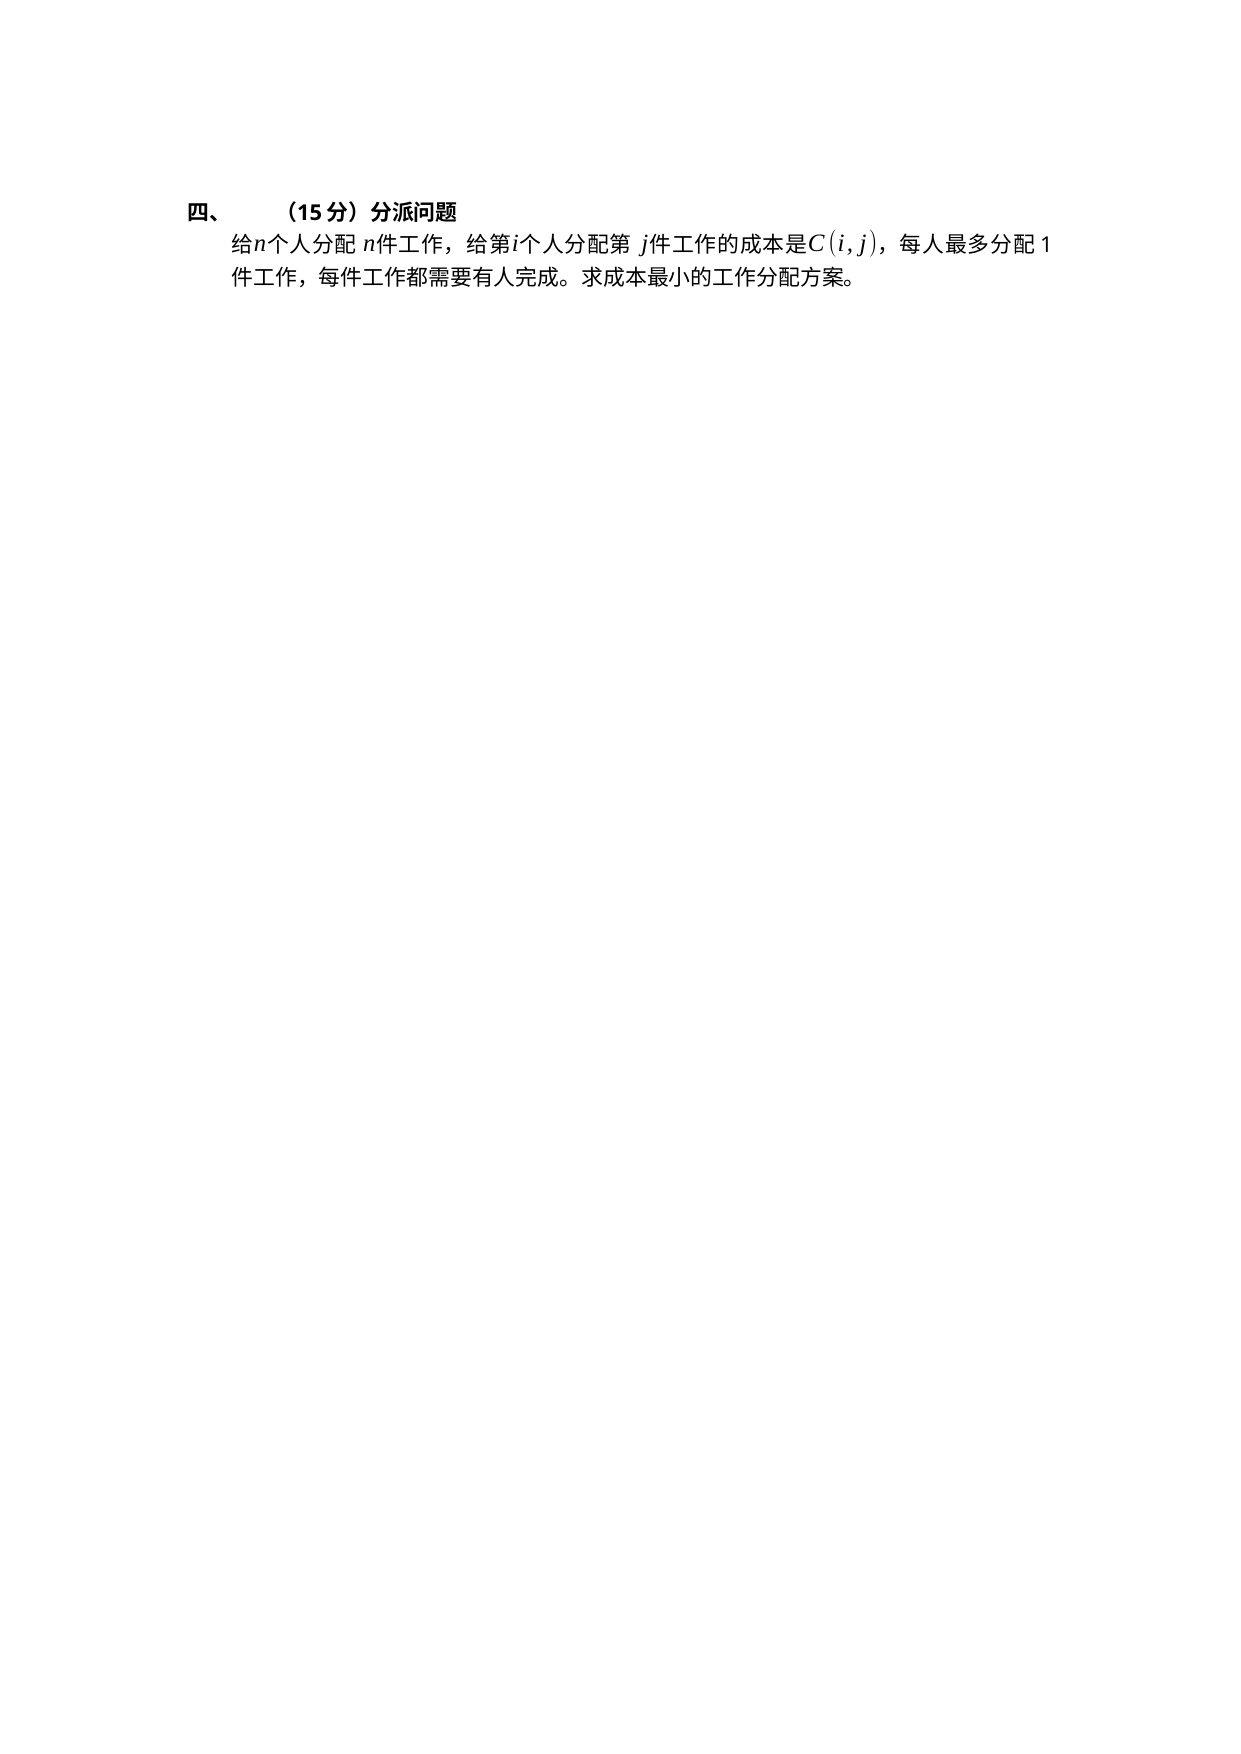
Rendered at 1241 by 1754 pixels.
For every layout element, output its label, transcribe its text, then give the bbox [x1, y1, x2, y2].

list 给个人分配 件工作，给第个人分配第 件工作的成本是，每人最多分配1件工作，每件工作都需要有人完成。求成本最小的工作分配方案。 [231, 227, 1053, 292]
list （15分）分派问题 [187, 194, 1053, 227]
